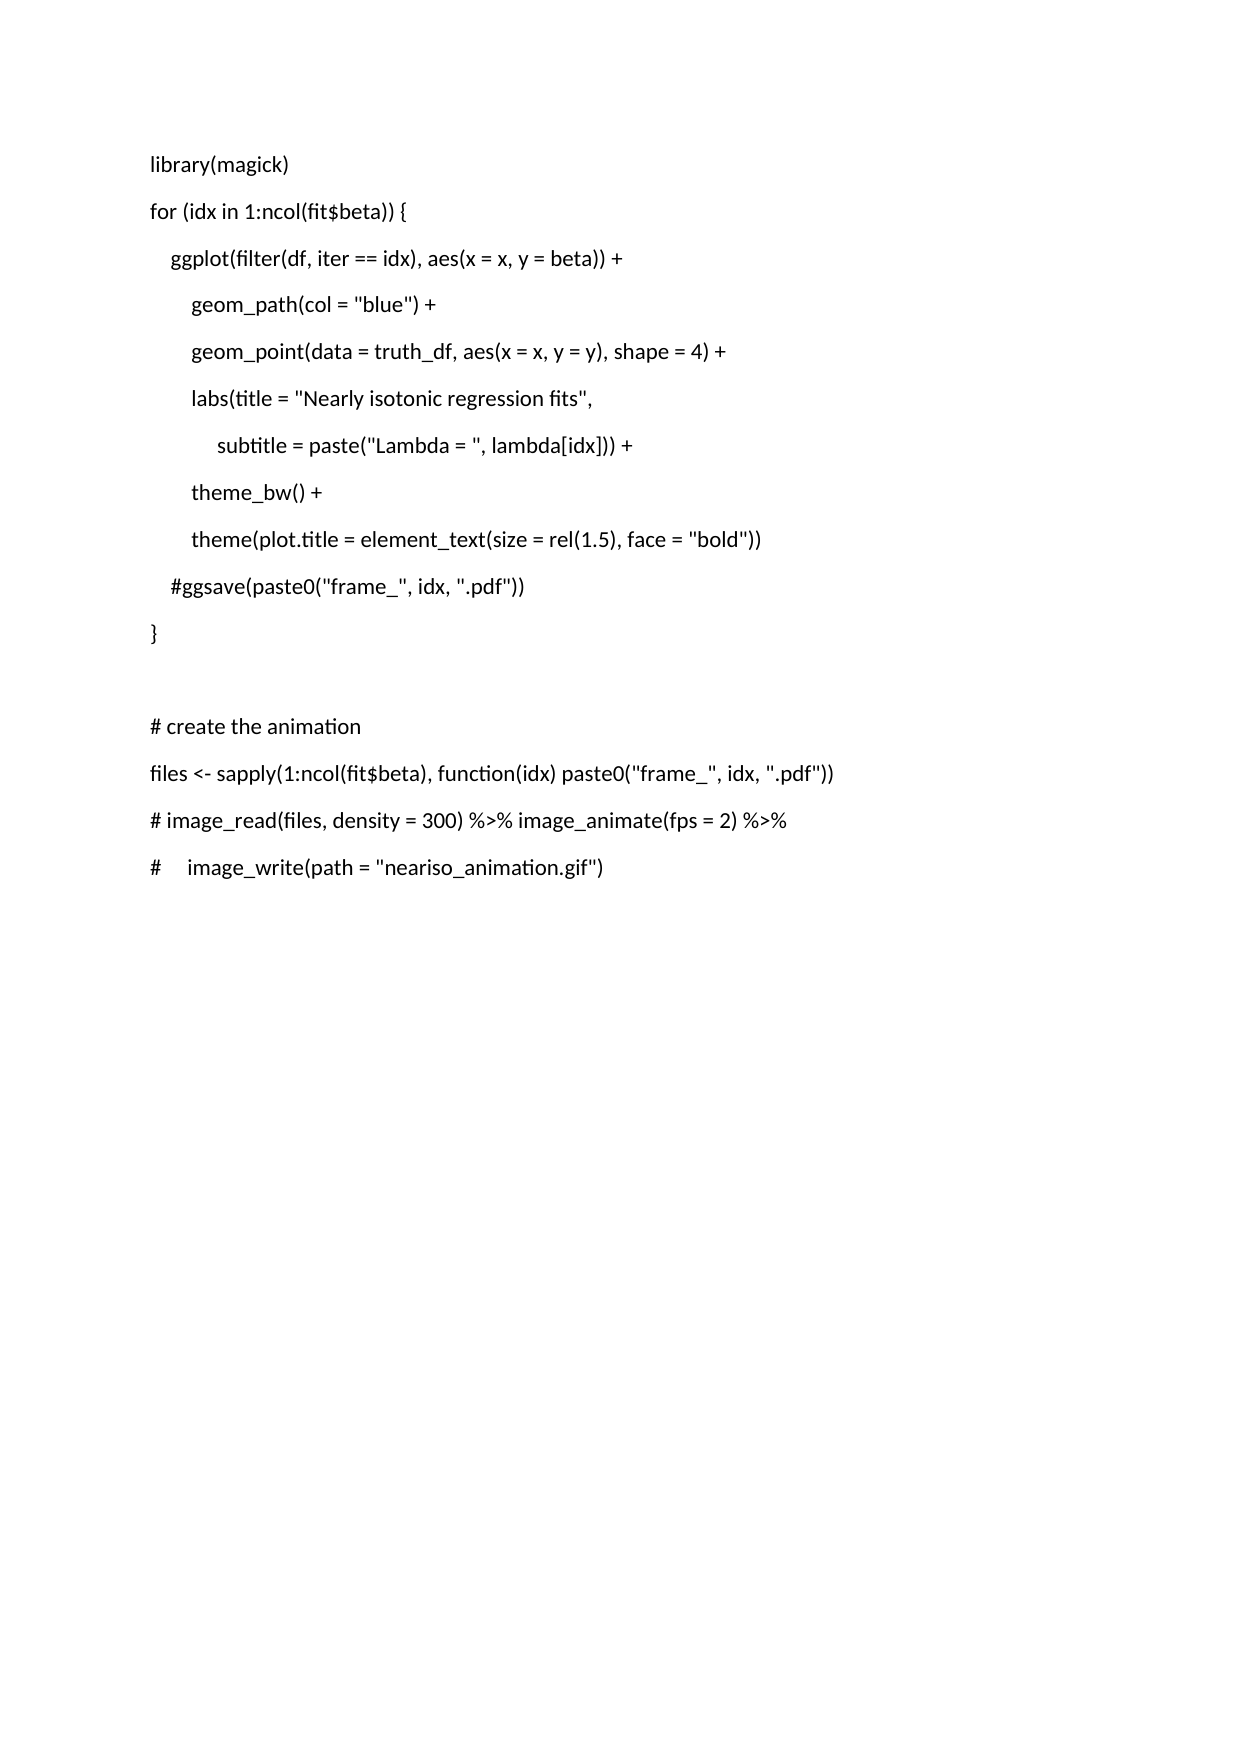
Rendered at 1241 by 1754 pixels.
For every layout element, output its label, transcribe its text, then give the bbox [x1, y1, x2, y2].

text # image_read(files, density = 300) %>% image_animate(fps = 2) %>% [150, 806, 1090, 834]
text labs(title = "Nearly isotonic regression fits", [150, 384, 1090, 412]
text geom_point(data = truth_df, aes(x = x, y = y), shape = 4) + [150, 337, 1090, 366]
text geom_path(col = "blue") + [150, 291, 1090, 319]
text theme_bw() + [150, 478, 1090, 506]
text files <- sapply(1:ncol(fit$beta), function(idx) paste0("frame_", idx, ".pdf")) [150, 759, 1090, 787]
text # image_write(path = "neariso_animation.gif") [150, 853, 1090, 881]
text for (idx in 1:ncol(fit$beta)) { [150, 197, 1090, 225]
text subtitle = paste("Lambda = ", lambda[idx])) + [150, 431, 1090, 459]
text #ggsave(paste0("frame_", idx, ".pdf")) [150, 572, 1090, 600]
text library(magick) [150, 150, 1090, 178]
text # create the animation [150, 712, 1090, 741]
text theme(plot.title = element_text(size = rel(1.5), face = "bold")) [150, 525, 1090, 553]
text } [150, 619, 1090, 647]
text ggplot(filter(df, iter == idx), aes(x = x, y = beta)) + [150, 244, 1090, 272]
